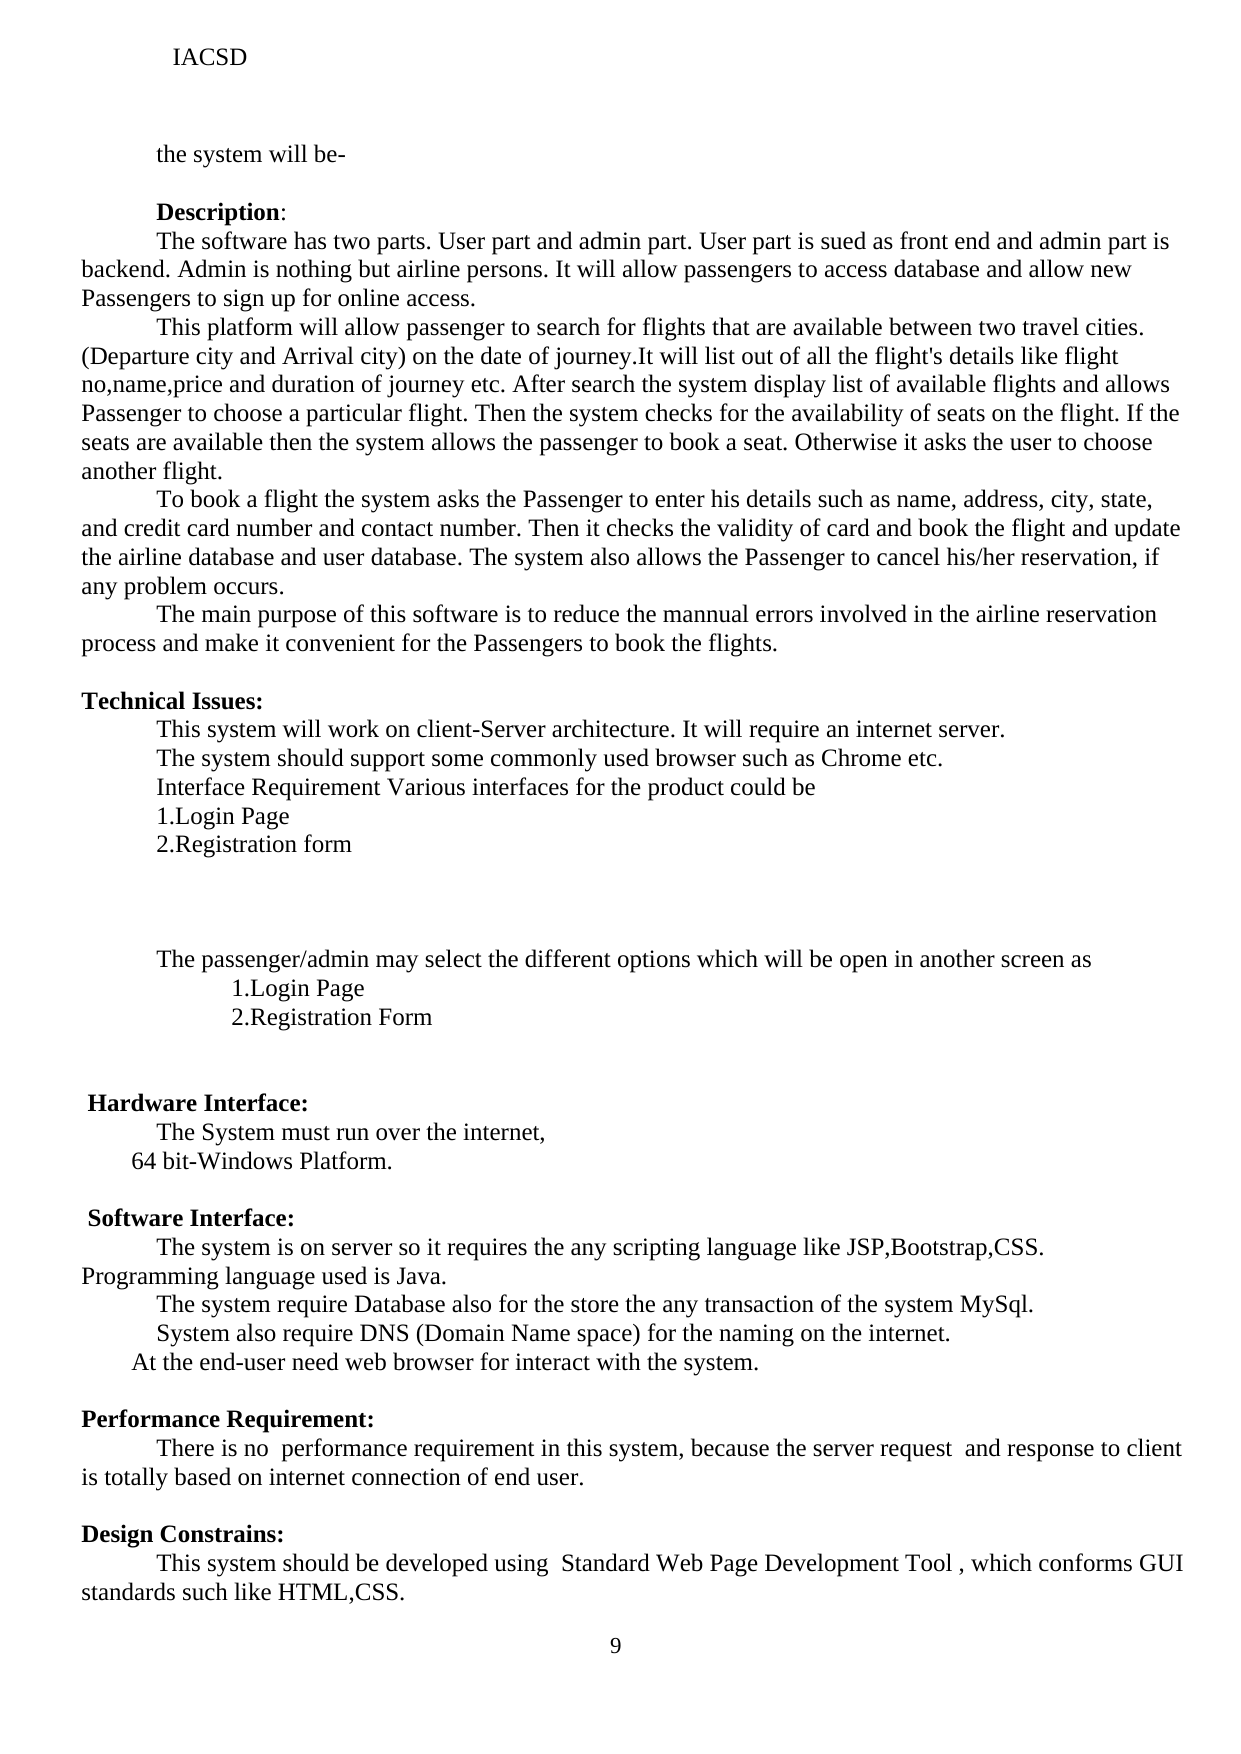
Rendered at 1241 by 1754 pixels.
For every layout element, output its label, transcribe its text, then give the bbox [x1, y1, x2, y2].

text 1.Login Page [81, 801, 1186, 829]
text The system require Database also for the store the any transaction of the system MySql. [81, 1289, 1186, 1318]
text Software Interface: [81, 1203, 1186, 1232]
text To book a flight the system asks the Passenger to enter his details such as name, address, city, state, and credit card number and contact number. Then it checks the validity of card and book the flight and update the airline database and user database. The system also allows the Passenger to cancel his/her reservation, if any problem occurs. [81, 484, 1186, 599]
text This system will work on client-Server architecture. It will require an internet server. [81, 714, 1186, 743]
text This platform will allow passenger to search for flights that are available between two travel cities.(Departure city and Arrival city) on the date of journey.It will list out of all the flight's details like flight no,name,price and duration of journey etc. After search the system display list of available flights and allows Passenger to choose a particular flight. Then the system checks for the availability of seats on the flight. If the seats are available then the system allows the passenger to book a seat. Otherwise it asks the user to choose another flight. [81, 312, 1186, 484]
text The system should support some commonly used browser such as Chrome etc. [81, 743, 1186, 772]
text Technical Issues: [81, 686, 1186, 714]
text At the end-user need web browser for interact with the system. [81, 1347, 1186, 1376]
text Design Constrains: [81, 1519, 1186, 1548]
text the system will be- [81, 139, 1186, 168]
text Performance Requirement: [81, 1404, 1186, 1433]
text The passenger/admin may select the different options which will be open in another screen as [81, 944, 1186, 973]
text Interface Requirement Various interfaces for the product could be [81, 772, 1186, 801]
text System also require DNS (Domain Name space) for the naming on the internet. [81, 1318, 1186, 1347]
text 64 bit-Windows Platform. [81, 1146, 1186, 1174]
text There is no performance requirement in this system, because the server request and response to client is totally based on internet connection of end user. [81, 1433, 1186, 1491]
text 2.Registration Form [81, 1002, 1186, 1031]
text 2.Registration form [81, 829, 1186, 858]
text Hardware Interface: [81, 1088, 1186, 1117]
text The system is on server so it requires the any scripting language like JSP,Bootstrap,CSS. Programming language used is Java. [81, 1232, 1186, 1289]
text The software has two parts. User part and admin part. User part is sued as front end and admin part is backend. Admin is nothing but airline persons. It will allow passengers to access database and allow new Passengers to sign up for online access. [81, 226, 1186, 312]
text 1.Login Page [81, 973, 1186, 1002]
text Description: [81, 197, 1186, 226]
text This system should be developed using Standard Web Page Development Tool , which conforms GUI standards such like HTML,CSS. [81, 1548, 1186, 1606]
text The System must run over the internet, [81, 1117, 1186, 1146]
text The main purpose of this software is to reduce the mannual errors involved in the airline reservation process and make it convenient for the Passengers to book the flights. [81, 599, 1186, 657]
